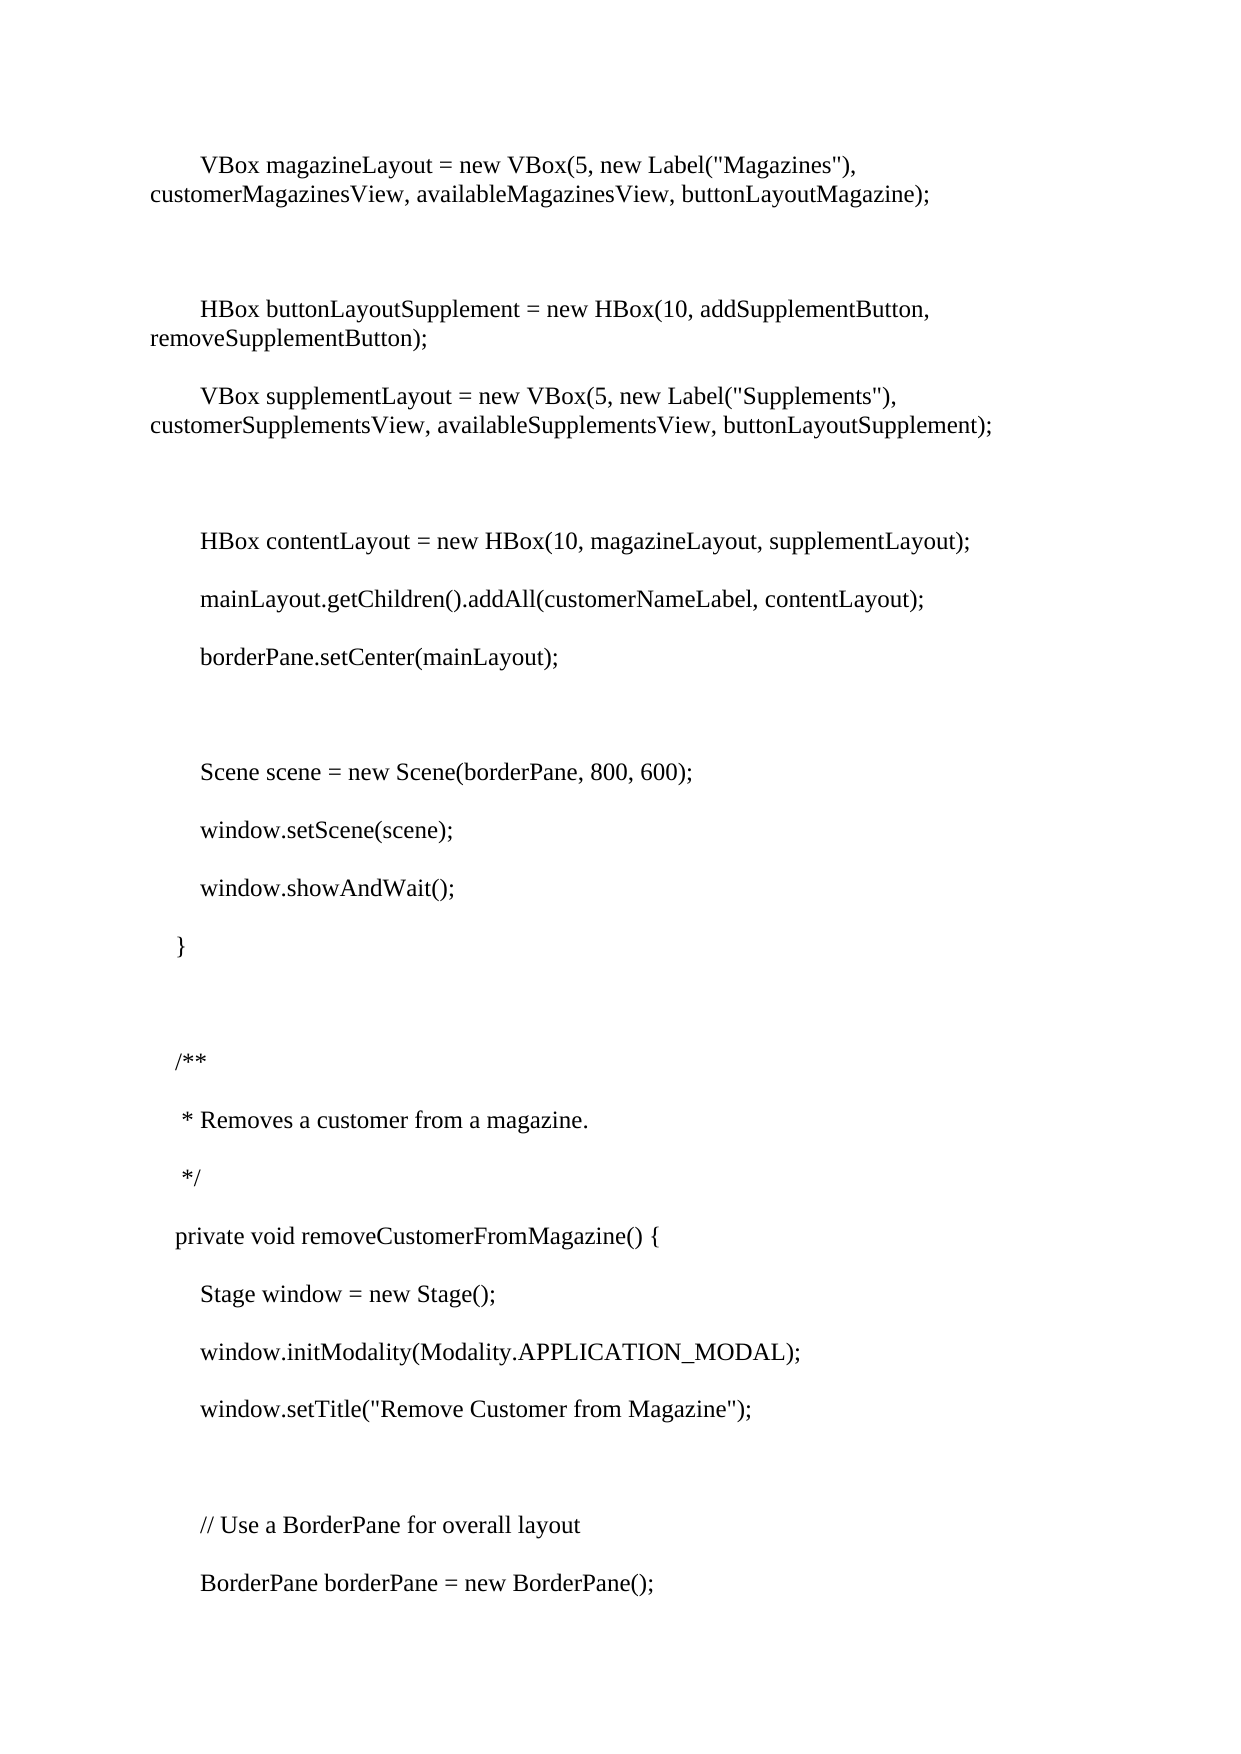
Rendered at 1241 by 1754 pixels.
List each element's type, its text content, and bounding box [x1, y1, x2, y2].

text } [150, 931, 1090, 960]
text window.setTitle("Remove Customer from Magazine"); [150, 1394, 1090, 1423]
text HBox contentLayout = new HBox(10, magazineLayout, supplementLayout); [150, 526, 1090, 554]
text /** [150, 1047, 1090, 1076]
text HBox buttonLayoutSupplement = new HBox(10, addSupplementButton, removeSupplementButton); [150, 294, 1090, 352]
text borderPane.setCenter(mainLayout); [150, 642, 1090, 670]
text private void removeCustomerFromMagazine() { [150, 1221, 1090, 1249]
text window.setScene(scene); [150, 815, 1090, 844]
text */ [150, 1163, 1090, 1192]
text window.initModality(Modality.APPLICATION_MODAL); [150, 1337, 1090, 1365]
text mainLayout.getChildren().addAll(customerNameLabel, contentLayout); [150, 584, 1090, 612]
text VBox supplementLayout = new VBox(5, new Label("Supplements"), customerSupplementsView, availableSupplementsView, buttonLayoutSupplement); [150, 381, 1090, 439]
text * Removes a customer from a magazine. [150, 1105, 1090, 1134]
text BorderPane borderPane = new BorderPane(); [150, 1568, 1090, 1597]
text // Use a BorderPane for overall layout [150, 1510, 1090, 1539]
text Scene scene = new Scene(borderPane, 800, 600); [150, 757, 1090, 786]
text Stage window = new Stage(); [150, 1279, 1090, 1307]
text VBox magazineLayout = new VBox(5, new Label("Magazines"), customerMagazinesView, availableMagazinesView, buttonLayoutMagazine); [150, 150, 1090, 207]
text window.showAndWait(); [150, 873, 1090, 902]
